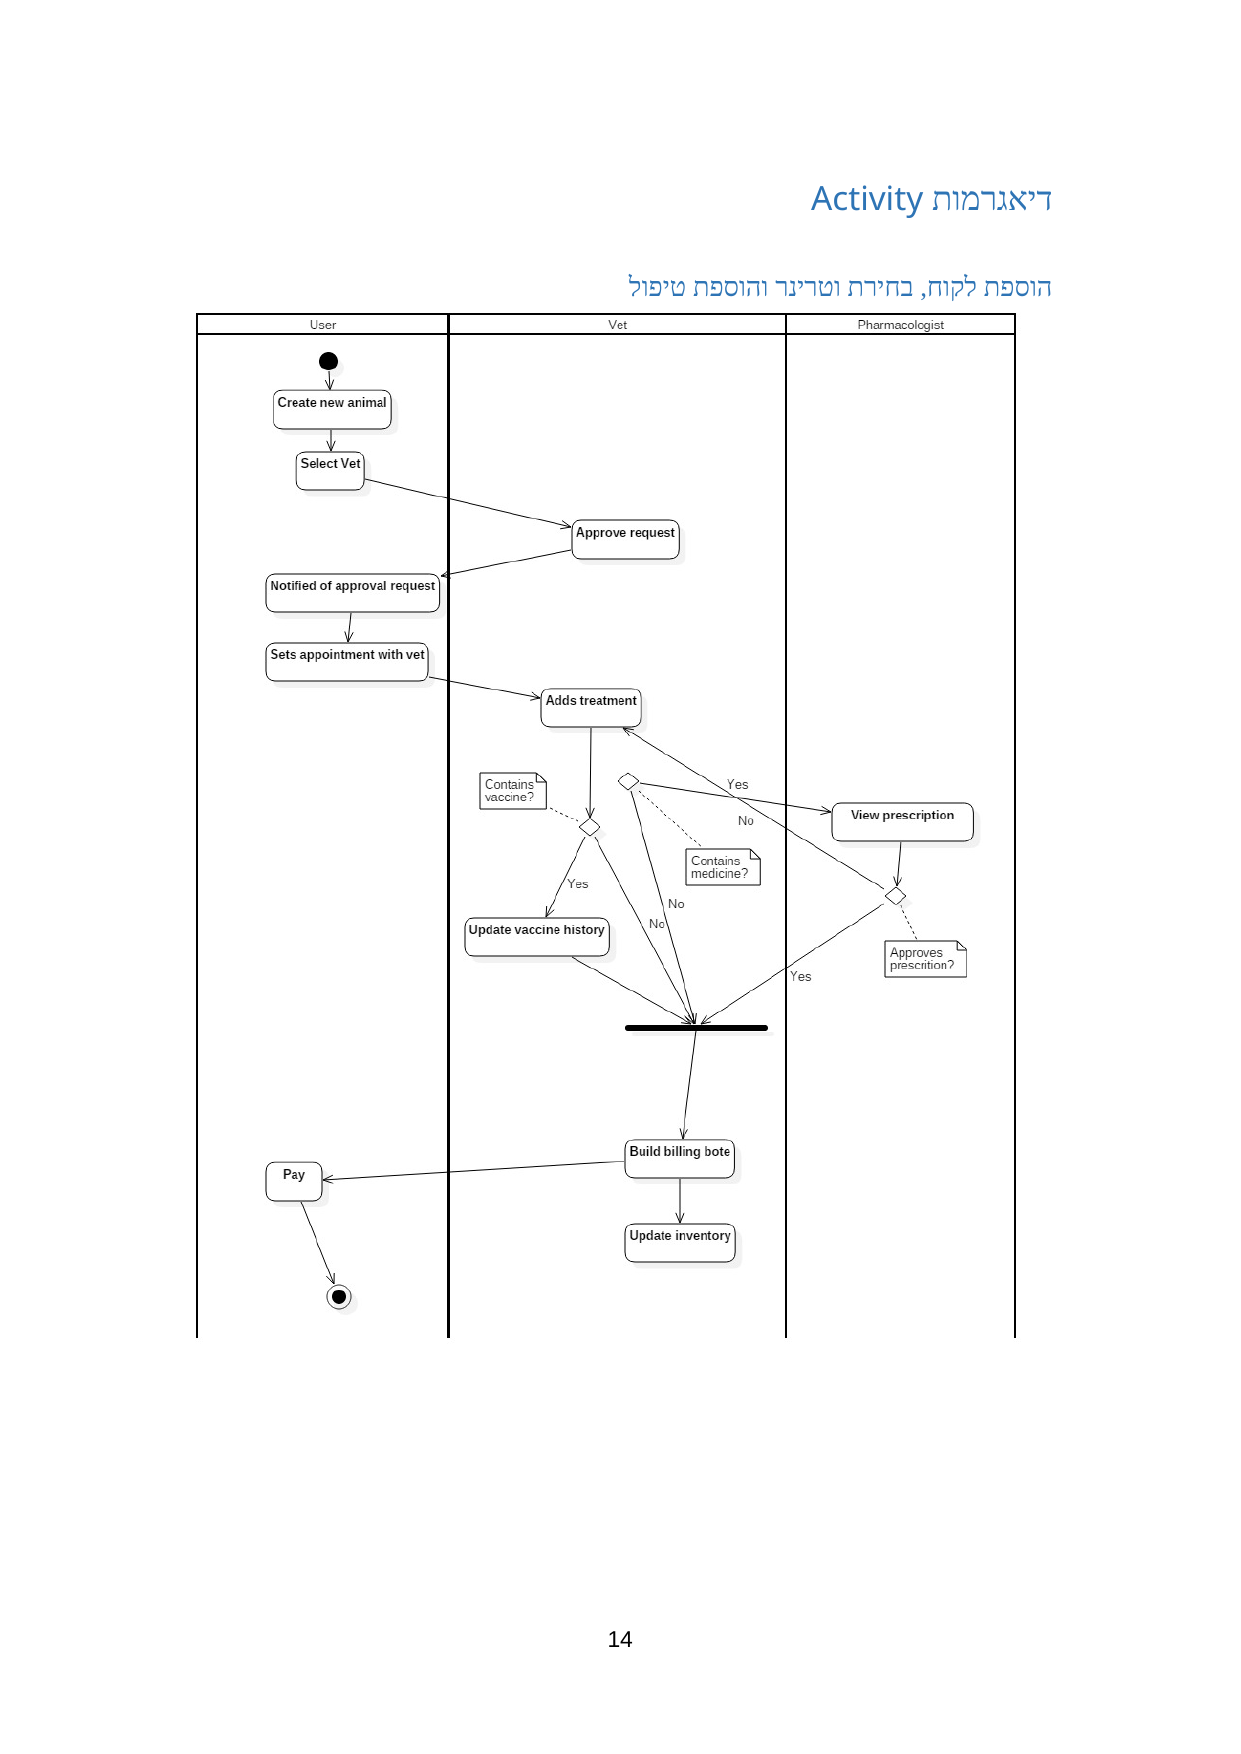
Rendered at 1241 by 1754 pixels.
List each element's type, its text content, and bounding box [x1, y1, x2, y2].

subtitle הוספת לקוח, בחירת וטרינר והוספת טיפול [187, 271, 1053, 302]
picture [187, 304, 1053, 1376]
subtitle דיאגרמות Activity [187, 175, 1053, 220]
